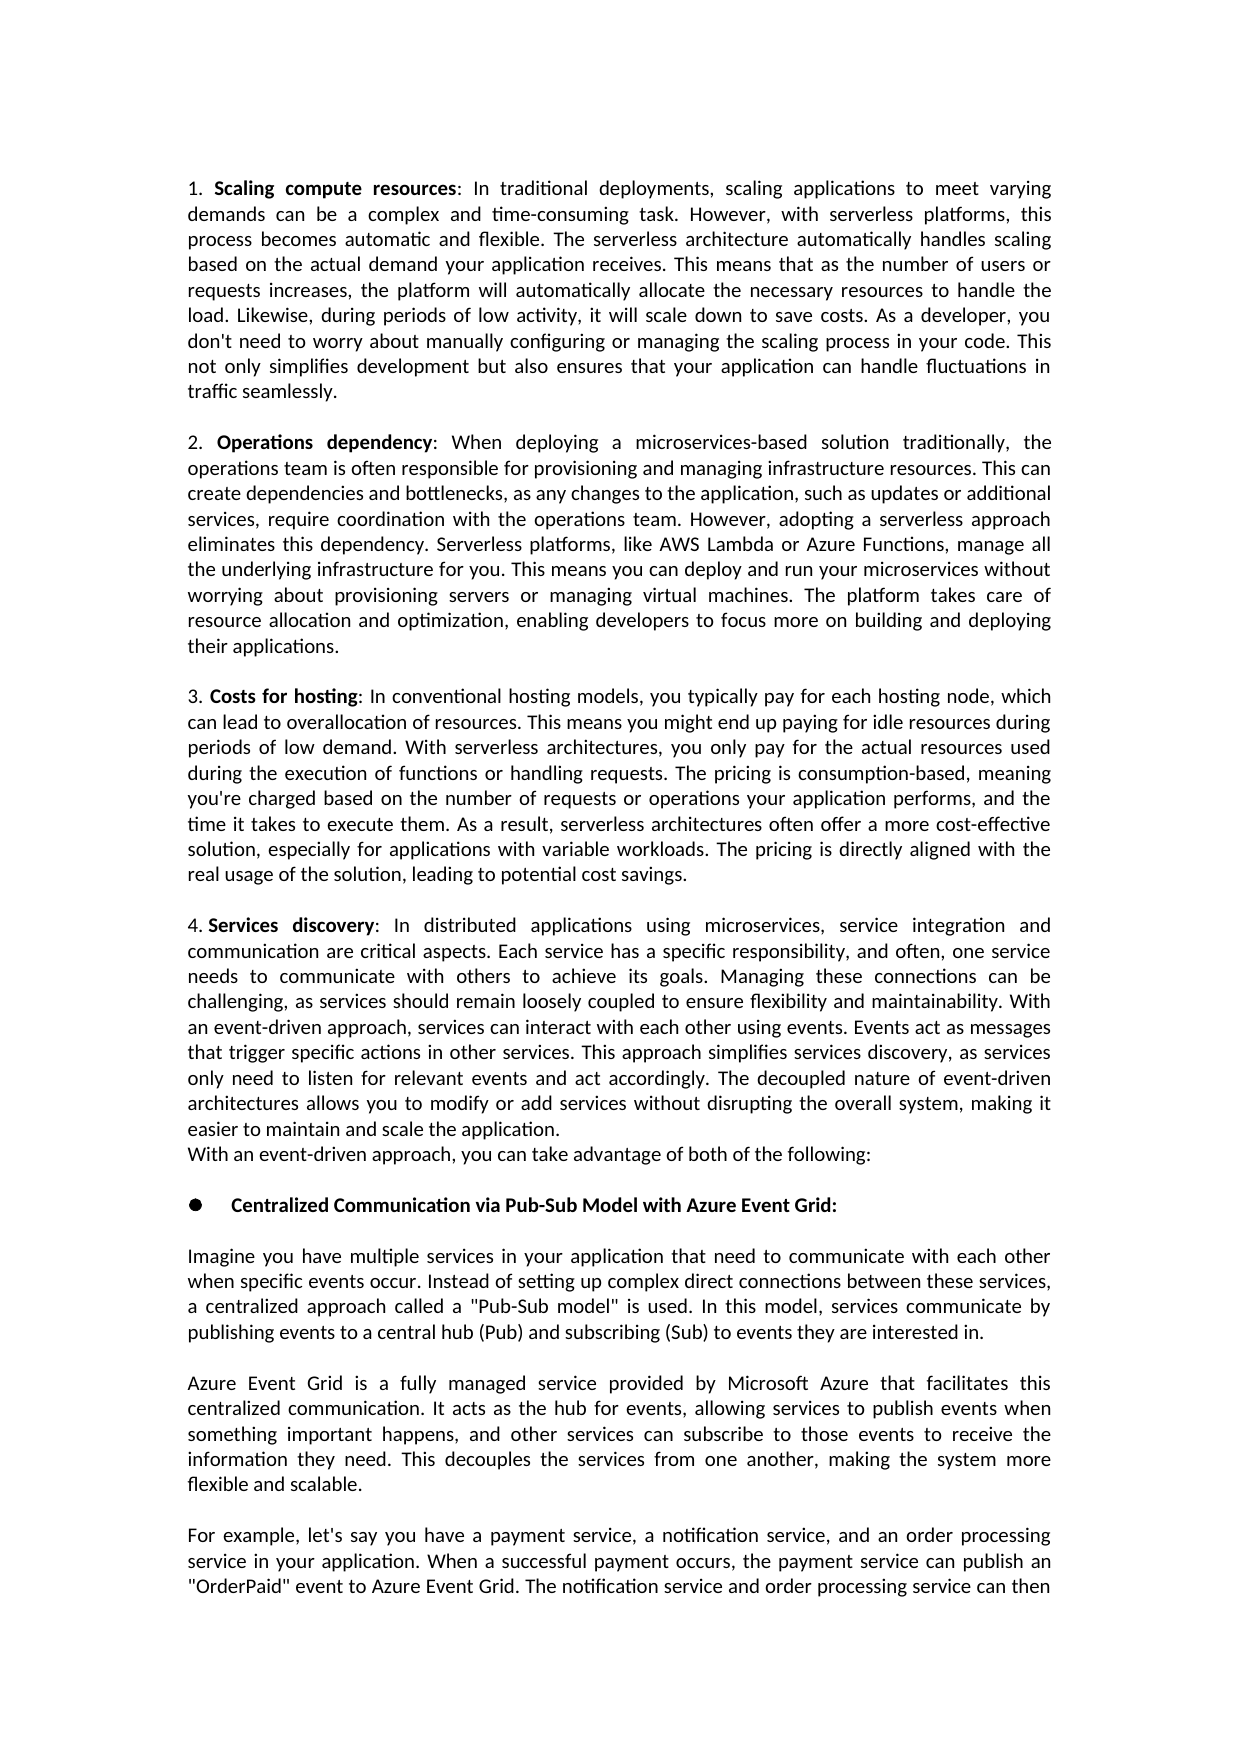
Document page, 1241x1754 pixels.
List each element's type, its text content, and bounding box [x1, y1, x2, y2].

text With an event-driven approach, you can take advantage of both of the following: [187, 1141, 1053, 1167]
text Imagine you have multiple services in your application that need to communicate with each other when specific events occur. Instead of setting up complex direct connections between these services, a centralized approach called a "Pub-Sub model" is used. In this model, services communicate by publishing events to a central hub (Pub) and subscribing (Sub) to events they are interested in. [187, 1243, 1053, 1344]
text 2. Operations dependency: When deploying a microservices-based solution traditionally, the operations team is often responsible for provisioning and managing infrastructure resources. This can create dependencies and bottlenecks, as any changes to the application, such as updates or additional services, require coordination with the operations team. However, adopting a serverless approach eliminates this dependency. Serverless platforms, like AWS Lambda or Azure Functions, manage all the underlying infrastructure for you. This means you can deploy and run your microservices without worrying about provisioning servers or managing virtual machines. The platform takes care of resource allocation and optimization, enabling developers to focus more on building and deploying their applications. [187, 429, 1053, 658]
list Services discovery: In distributed applications using microservices, service integration and communication are critical aspects. Each service has a specific responsibility, and often, one service needs to communicate with others to achieve its goals. Managing these connections can be challenging, as services should remain loosely coupled to ensure flexibility and maintainability. With an event-driven approach, services can interact with each other using events. Events act as messages that trigger specific actions in other services. This approach simplifies services discovery, as services only need to listen for relevant events and act accordingly. The decoupled nature of event-driven architectures allows you to modify or add services without disrupting the overall system, making it easier to maintain and scale the application. [187, 912, 1053, 1141]
text 3. Costs for hosting: In conventional hosting models, you typically pay for each hosting node, which can lead to overallocation of resources. This means you might end up paying for idle resources during periods of low demand. With serverless architectures, you only pay for the actual resources used during the execution of functions or handling requests. The pricing is consumption-based, meaning you're charged based on the number of requests or operations your application performs, and the time it takes to execute them. As a result, serverless architectures often offer a more cost-effective solution, especially for applications with variable workloads. The pricing is directly aligned with the real usage of the solution, leading to potential cost savings. [187, 684, 1053, 887]
text Azure Event Grid is a fully managed service provided by Microsoft Azure that facilitates this centralized communication. It acts as the hub for events, allowing services to publish events when something important happens, and other services can subscribe to those events to receive the information they need. This decouples the services from one another, making the system more flexible and scalable. [187, 1370, 1053, 1497]
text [187, 1522, 1053, 1599]
list Centralized Communication via Pub-Sub Model with Azure Event Grid: [187, 1192, 1053, 1217]
text 1. Scaling compute resources: In traditional deployments, scaling applications to meet varying demands can be a complex and time-consuming task. However, with serverless platforms, this process becomes automatic and flexible. The serverless architecture automatically handles scaling based on the actual demand your application receives. This means that as the number of users or requests increases, the platform will automatically allocate the necessary resources to handle the load. Likewise, during periods of low activity, it will scale down to save costs. As a developer, you don't need to worry about manually configuring or managing the scaling process in your code. This not only simplifies development but also ensures that your application can handle fluctuations in traffic seamlessly. [187, 175, 1053, 404]
